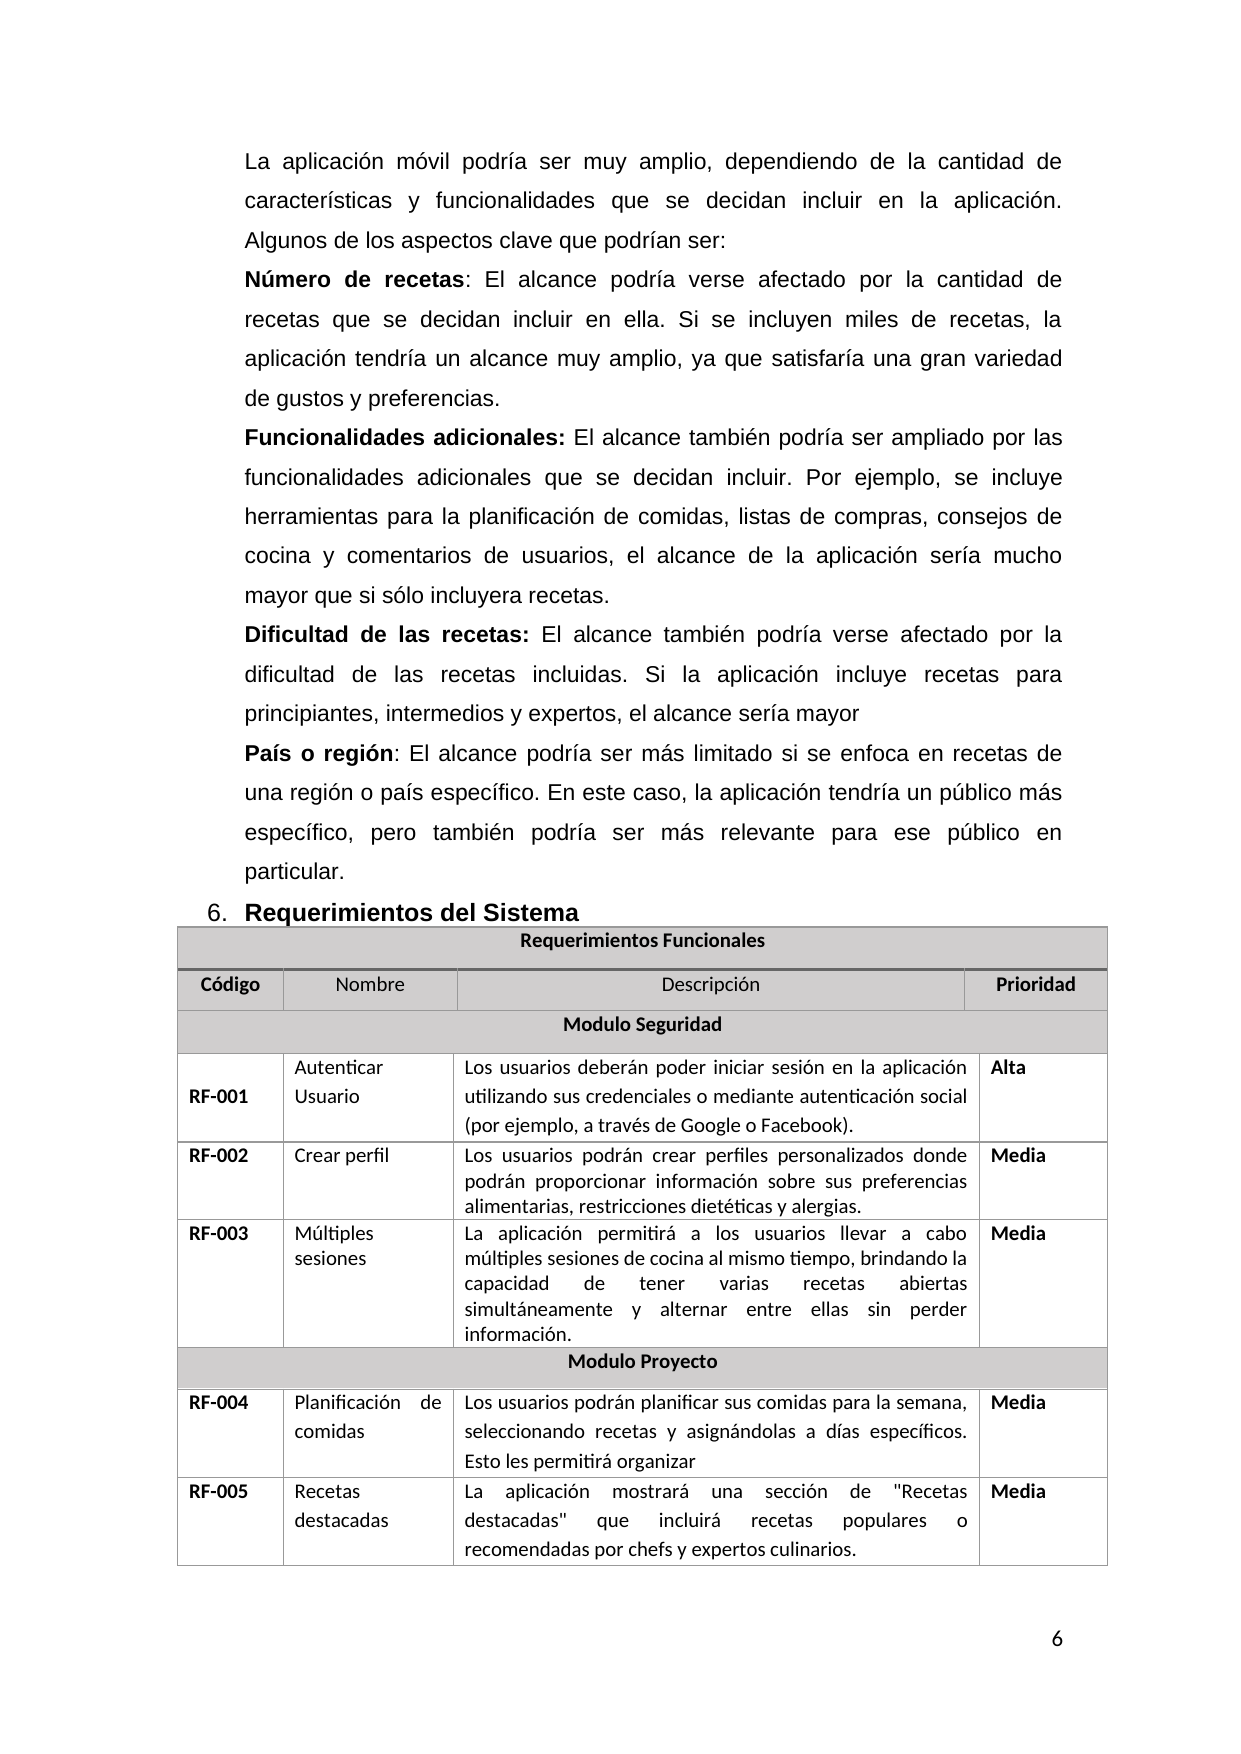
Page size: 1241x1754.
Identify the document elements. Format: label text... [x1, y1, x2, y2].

table_cell Descripción [458, 971, 964, 1010]
table_cell Los usuarios podrán crear perfiles personalizados donde podrán proporcionar información sobre sus preferencias alimentarias, restricciones dietéticas y alergias. [454, 1143, 979, 1219]
table_header Requerimientos Funcionales [178, 928, 1107, 968]
table_cell RF-003 [178, 1220, 283, 1347]
table_cell RF-002 [178, 1143, 283, 1219]
table_cell Media [980, 1220, 1107, 1347]
table_cell Planificación de comidas [284, 1390, 453, 1477]
table_cell Código [178, 971, 283, 1010]
table_cell RF-001 [178, 1054, 283, 1141]
table_cell Nombre [284, 971, 457, 1010]
table_cell Los usuarios podrán planificar sus comidas para la semana, seleccionando recetas y asignándolas a días específicos. Esto les permitirá organizar [454, 1390, 979, 1477]
list País o región: El alcance podría ser más limitado si se enfoca en recetas de una región o país específico. En este caso, la aplicación tendría un público más específico, pero también podría ser más relevante para ese público en particular. [244, 740, 1063, 884]
table_cell RF-005 [178, 1478, 283, 1565]
table_cell Crear perfil [284, 1143, 453, 1219]
table_cell Alta [980, 1054, 1107, 1141]
table_cell Prioridad [965, 971, 1107, 1010]
list Número de recetas: El alcance podría verse afectado por la cantidad de recetas que se decidan incluir en ella. Si se incluyen miles de recetas, la aplicación tendría un alcance muy amplio, ya que satisfaría una gran variedad de gustos y preferencias. [244, 266, 1063, 411]
list La aplicación móvil podría ser muy amplio, dependiendo de la cantidad de características y funcionalidades que se decidan incluir en la aplicación. Algunos de los aspectos clave que podrían ser: [244, 148, 1063, 253]
table_cell RF-004 [178, 1390, 283, 1477]
table_cell Media [980, 1390, 1107, 1477]
list Requerimientos del Sistema [207, 898, 1063, 926]
table_cell Modulo Seguridad [178, 1011, 1107, 1053]
table_cell Media [980, 1478, 1107, 1565]
table_cell Múltiples sesiones [284, 1220, 453, 1347]
table_cell Recetas destacadas [284, 1478, 453, 1565]
list Funcionalidades adicionales: El alcance también podría ser ampliado por las funcionalidades adicionales que se decidan incluir. Por ejemplo, se incluye herramientas para la planificación de comidas, listas de compras, consejos de cocina y comentarios de usuarios, el alcance de la aplicación sería mucho mayor que si sólo incluyera recetas. [244, 424, 1063, 608]
table_cell Los usuarios deberán poder iniciar sesión en la aplicación utilizando sus credenciales o mediante autenticación social (por ejemplo, a través de Google o Facebook). [454, 1054, 979, 1141]
table_cell Modulo Proyecto [178, 1348, 1107, 1388]
table_cell Autenticar Usuario [284, 1054, 453, 1141]
table_cell La aplicación mostrará una sección de "Recetas destacadas" que incluirá recetas populares o recomendadas por chefs y expertos culinarios. [454, 1478, 979, 1565]
table_cell La aplicación permitirá a los usuarios llevar a cabo múltiples sesiones de cocina al mismo tiempo, brindando la capacidad de tener varias recetas abiertas simultáneamente y alternar entre ellas sin perder información. [454, 1220, 979, 1347]
list Dificultad de las recetas: El alcance también podría verse afectado por la dificultad de las recetas incluidas. Si la aplicación incluye recetas para principiantes, intermedios y expertos, el alcance sería mayor [244, 621, 1063, 727]
table_cell Media [980, 1143, 1107, 1219]
